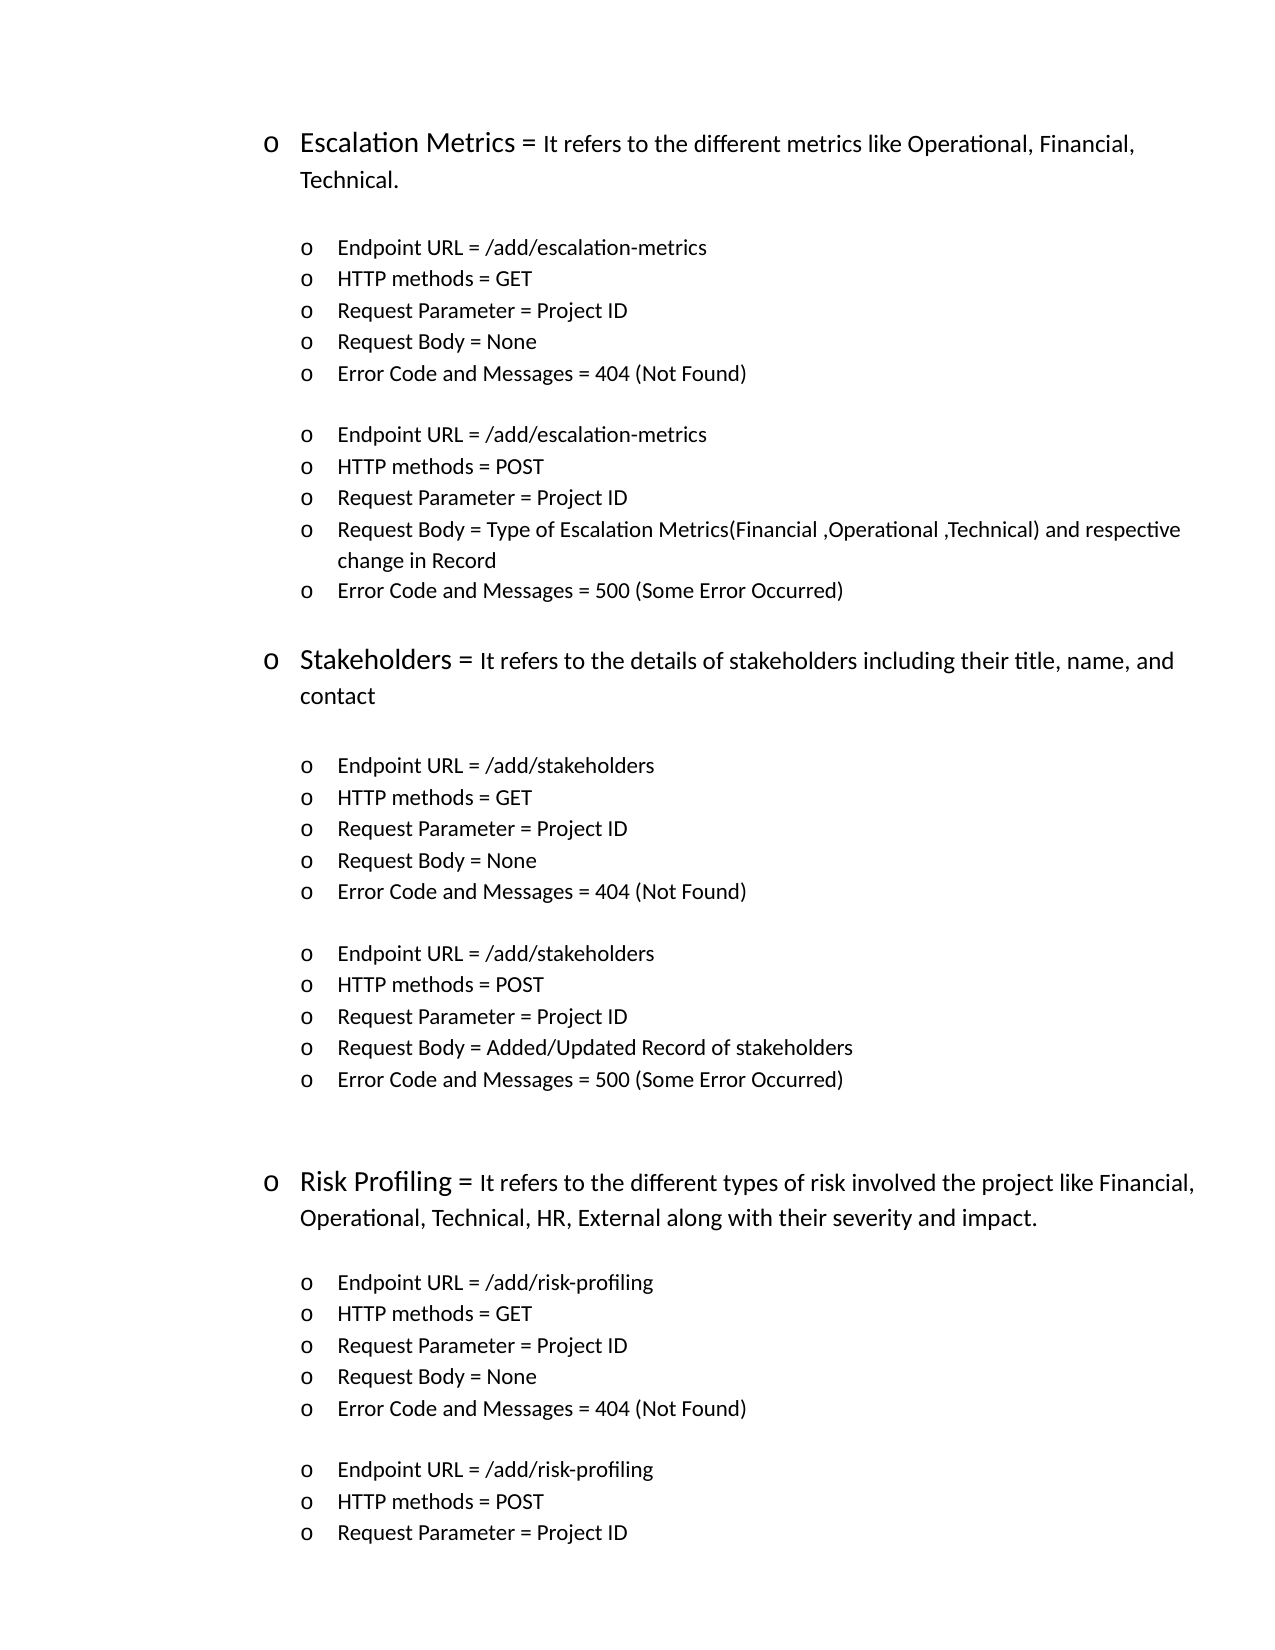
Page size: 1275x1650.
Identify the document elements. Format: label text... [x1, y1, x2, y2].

list Escalation Metrics = It refers to the different metrics like Operational, Financial, Technical. [262, 124, 1200, 194]
list Stakeholders = It refers to the details of stakeholders including their title, name, and contact [262, 641, 1200, 711]
list Error Code and Messages = 500 (Some Error Occurred) [300, 1065, 1200, 1094]
list Error Code and Messages = 404 (Not Found) [300, 1394, 1200, 1423]
list Endpoint URL = /add/escalation-metrics [300, 420, 1200, 449]
list Request Parameter = Project ID [300, 296, 1200, 325]
list Request Parameter = Project ID [300, 1518, 1200, 1548]
list HTTP methods = GET [300, 783, 1200, 812]
list Request Body = Added/Updated Record of stakeholders [300, 1033, 1200, 1063]
list Request Body = Type of Escalation Metrics(Financial ,Operational ,Technical) and respective change in Record [300, 515, 1200, 574]
list Request Parameter = Project ID [300, 1002, 1200, 1031]
list Request Parameter = Project ID [300, 814, 1200, 844]
list Request Parameter = Project ID [300, 483, 1200, 512]
list HTTP methods = POST [300, 1487, 1200, 1516]
list Endpoint URL = /add/stakeholders [300, 939, 1200, 968]
list Endpoint URL = /add/risk-profiling [300, 1268, 1200, 1297]
list Request Body = None [300, 846, 1200, 875]
list HTTP methods = GET [300, 1299, 1200, 1329]
list Risk Profiling = It refers to the different types of risk involved the project like Financial, Operational, Technical, HR, External along with their severity and impact. [262, 1163, 1200, 1233]
list Request Body = None [300, 1362, 1200, 1392]
list Endpoint URL = /add/risk-profiling [300, 1456, 1200, 1485]
list Request Body = None [300, 327, 1200, 356]
list HTTP methods = POST [300, 971, 1200, 1000]
list Error Code and Messages = 500 (Some Error Occurred) [300, 576, 1200, 606]
list HTTP methods = GET [300, 264, 1200, 293]
list HTTP methods = POST [300, 452, 1200, 481]
list Request Parameter = Project ID [300, 1331, 1200, 1360]
list Endpoint URL = /add/stakeholders [300, 752, 1200, 781]
list Error Code and Messages = 404 (Not Found) [300, 359, 1200, 388]
list Endpoint URL = /add/escalation-metrics [300, 233, 1200, 262]
list Error Code and Messages = 404 (Not Found) [300, 877, 1200, 907]
